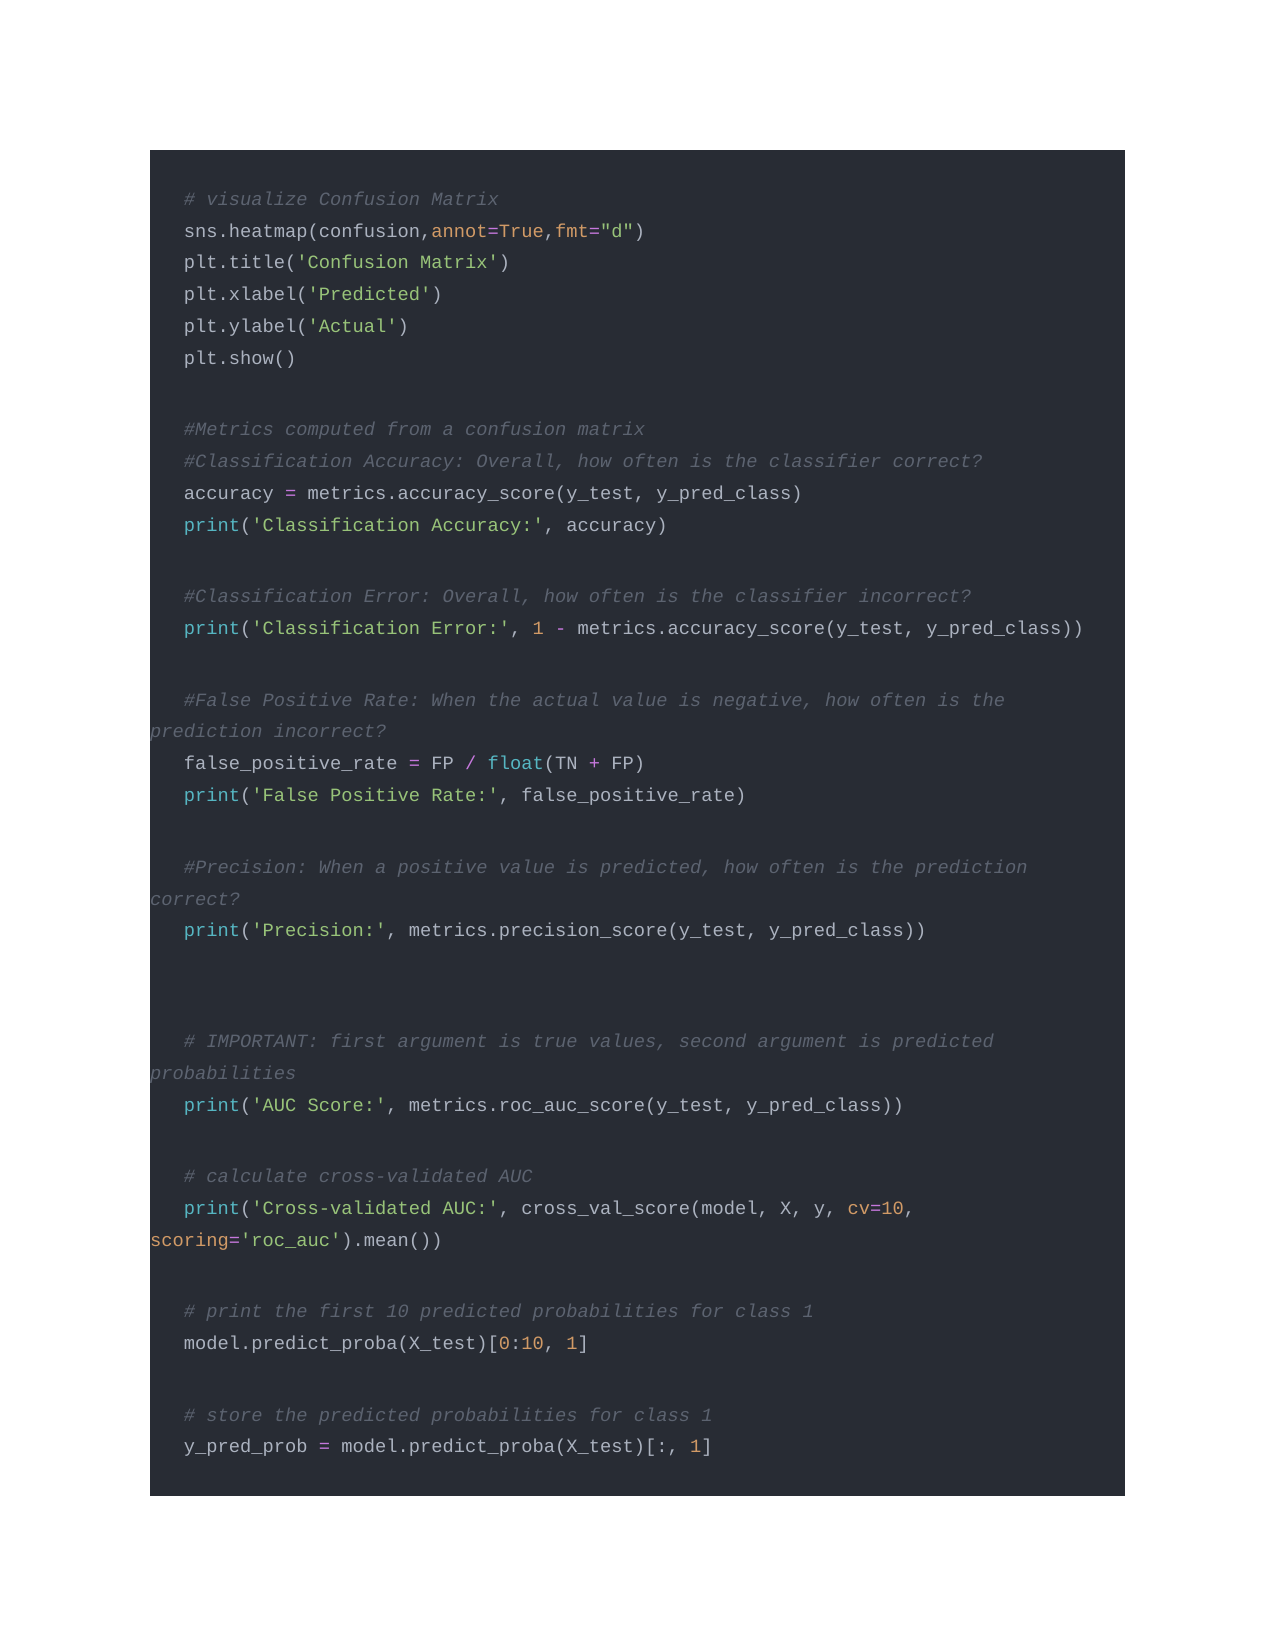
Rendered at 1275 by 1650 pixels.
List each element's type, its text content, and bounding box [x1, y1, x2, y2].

text print('Precision:', metrics.precision_score(y_test, y_pred_class)) [150, 921, 1125, 942]
text accuracy = metrics.accuracy_score(y_test, y_pred_class) [150, 484, 1125, 505]
text sns.heatmap(confusion,annot=True,fmt="d") [150, 221, 1125, 243]
text plt.xlabel('Predicted') [150, 285, 1125, 306]
text #Precision: When a positive value is predicted, how often is the prediction correct? [150, 857, 1125, 911]
text model.predict_proba(X_test)[0:10, 1] [150, 1334, 1125, 1355]
text print('False Positive Rate:', false_positive_rate) [150, 786, 1125, 807]
text # IMPORTANT: first argument is true values, second argument is predicted probabilities [150, 1032, 1125, 1085]
text # print the first 10 predicted probabilities for class 1 [150, 1302, 1125, 1323]
text #Classification Accuracy: Overall, how often is the classifier correct? [150, 452, 1125, 473]
text #False Positive Rate: When the actual value is negative, how often is the prediction incorrect? [150, 690, 1125, 743]
text print('Classification Error:', 1 - metrics.accuracy_score(y_test, y_pred_class)) [150, 619, 1125, 640]
text plt.title('Confusion Matrix') [150, 253, 1125, 274]
text # calculate cross-validated AUC [150, 1167, 1125, 1188]
text # visualize Confusion Matrix [150, 189, 1125, 211]
text plt.ylabel('Actual') [150, 317, 1125, 338]
text # store the predicted probabilities for class 1 [150, 1405, 1125, 1427]
text plt.show() [150, 349, 1125, 370]
text print('AUC Score:', metrics.roc_auc_score(y_test, y_pred_class)) [150, 1096, 1125, 1117]
text false_positive_rate = FP / float(TN + FP) [150, 754, 1125, 775]
text y_pred_prob = model.predict_proba(X_test)[:, 1] [150, 1437, 1125, 1458]
text #Classification Error: Overall, how often is the classifier incorrect? [150, 587, 1125, 608]
text #Metrics computed from a confusion matrix [150, 420, 1125, 441]
text print('Cross-validated AUC:', cross_val_score(model, X, y, cv=10, scoring='roc_auc').mean()) [150, 1199, 1125, 1252]
text print('Classification Accuracy:', accuracy) [150, 516, 1125, 537]
